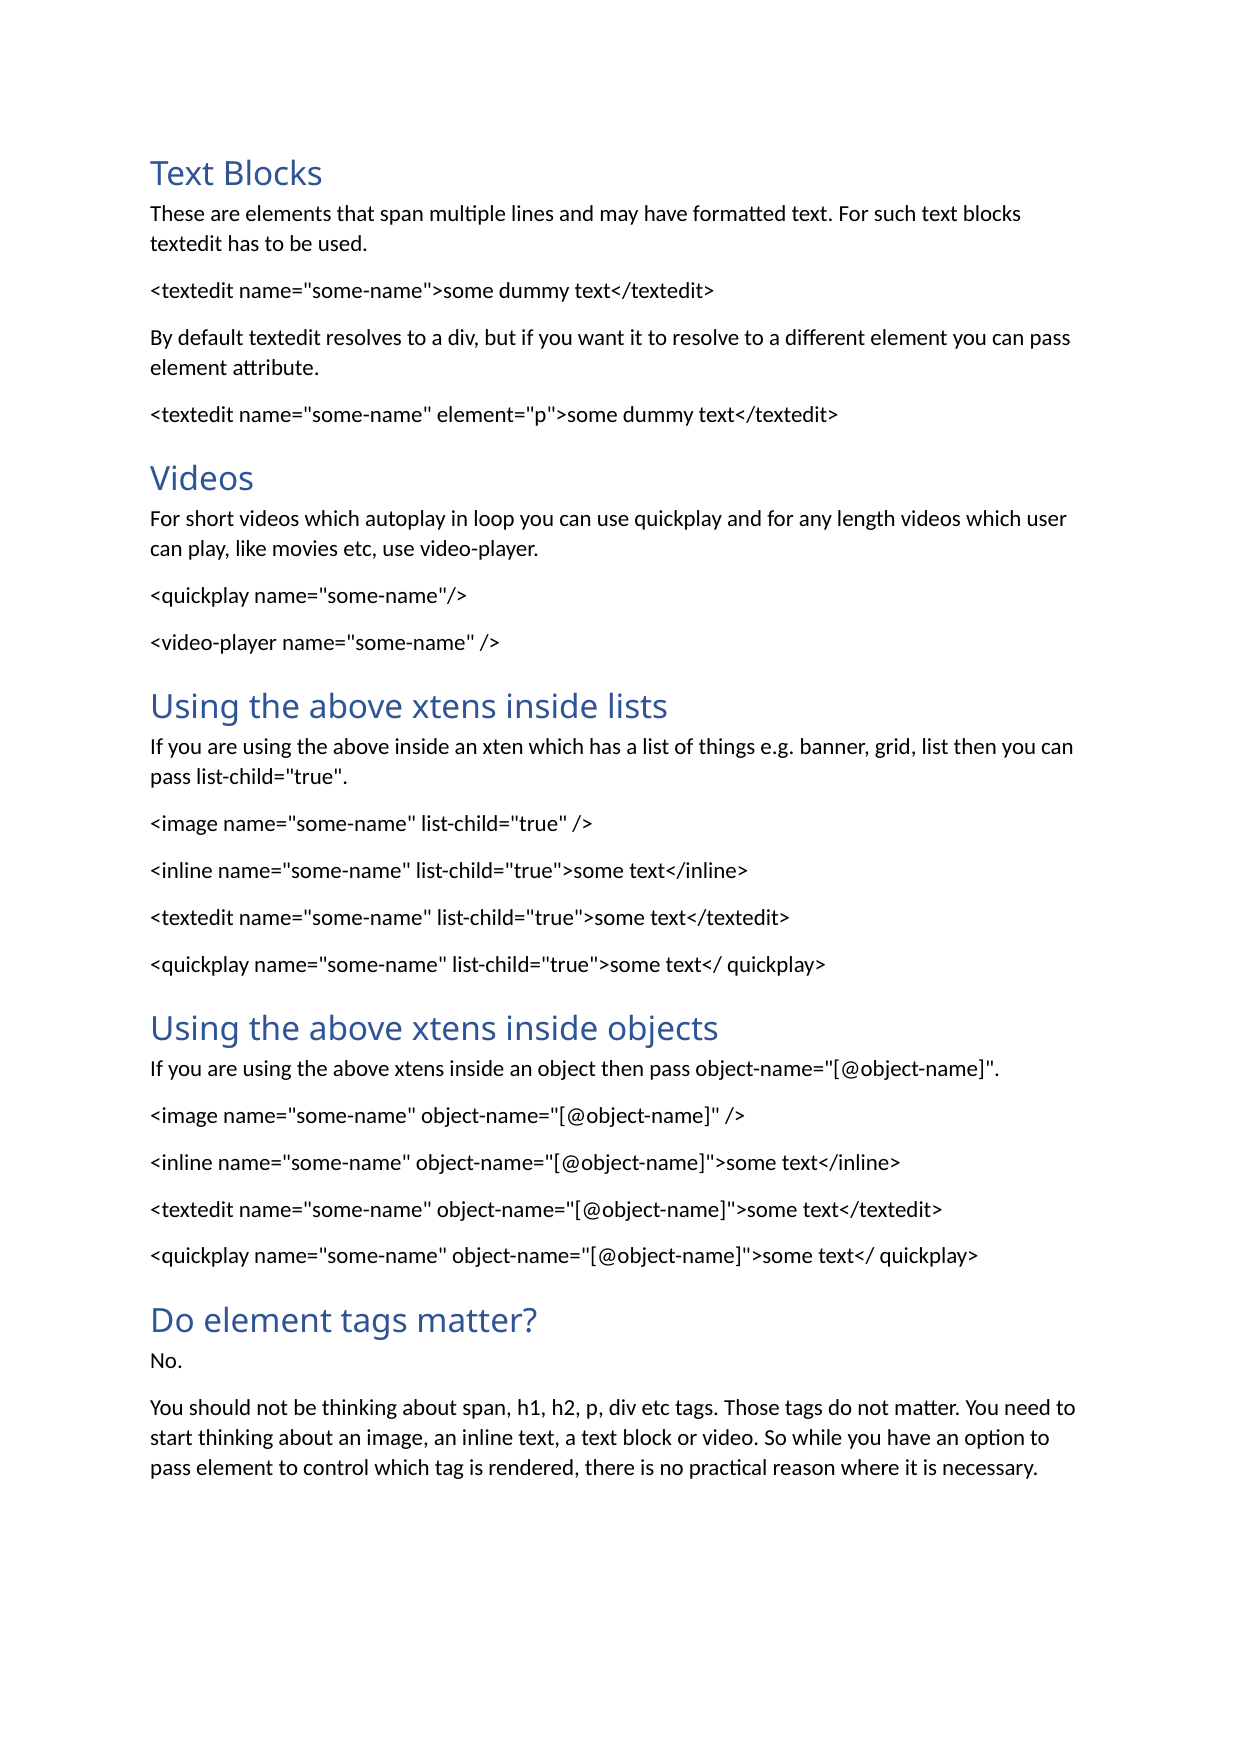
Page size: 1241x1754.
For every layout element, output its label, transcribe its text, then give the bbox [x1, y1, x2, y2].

text <quickplay name="some-name" list-child="true">some text</ quickplay> [150, 950, 1090, 978]
text <textedit name="some-name" list-child="true">some text</textedit> [150, 903, 1090, 931]
subtitle Using the above xtens inside lists [150, 683, 1090, 729]
subtitle Using the above xtens inside objects [150, 1005, 1090, 1051]
text <quickplay name="some-name" object-name="[@object-name]">some text</ quickplay> [150, 1242, 1090, 1270]
text For short videos which autoplay in loop you can use quickplay and for any length videos which user can play, like movies etc, use video-player. [150, 504, 1090, 562]
text <quickplay name="some-name"/> [150, 581, 1090, 609]
text If you are using the above xtens inside an object then pass object-name="[@object-name]". [150, 1054, 1090, 1082]
text <textedit name="some-name" object-name="[@object-name]">some text</textedit> [150, 1195, 1090, 1223]
subtitle Videos [150, 455, 1090, 501]
text <image name="some-name" list-child="true" /> [150, 809, 1090, 837]
subtitle Do element tags matter? [150, 1297, 1090, 1342]
text <inline name="some-name" list-child="true">some text</inline> [150, 856, 1090, 884]
text <textedit name="some-name">some dummy text</textedit> [150, 276, 1090, 304]
text You should not be thinking about span, h1, h2, p, div etc tags. Those tags do not matter. You need to start thinking about an image, an inline text, a text block or video. So while you have an option to pass element to control which tag is rendered, there is no practical reason where it is necessary. [150, 1393, 1090, 1481]
text By default textedit resolves to a div, but if you want it to resolve to a different element you can pass element attribute. [150, 323, 1090, 381]
text <inline name="some-name" object-name="[@object-name]">some text</inline> [150, 1148, 1090, 1176]
text <textedit name="some-name" element="p">some dummy text</textedit> [150, 400, 1090, 428]
subtitle Text Blocks [150, 150, 1090, 195]
text <video-player name="some-name" /> [150, 628, 1090, 656]
text If you are using the above inside an xten which has a list of things e.g. banner, grid, list then you can pass list-child="true". [150, 732, 1090, 791]
text <image name="some-name" object-name="[@object-name]" /> [150, 1101, 1090, 1129]
text These are elements that span multiple lines and may have formatted text. For such text blocks textedit has to be used. [150, 199, 1090, 257]
text No. [150, 1346, 1090, 1374]
